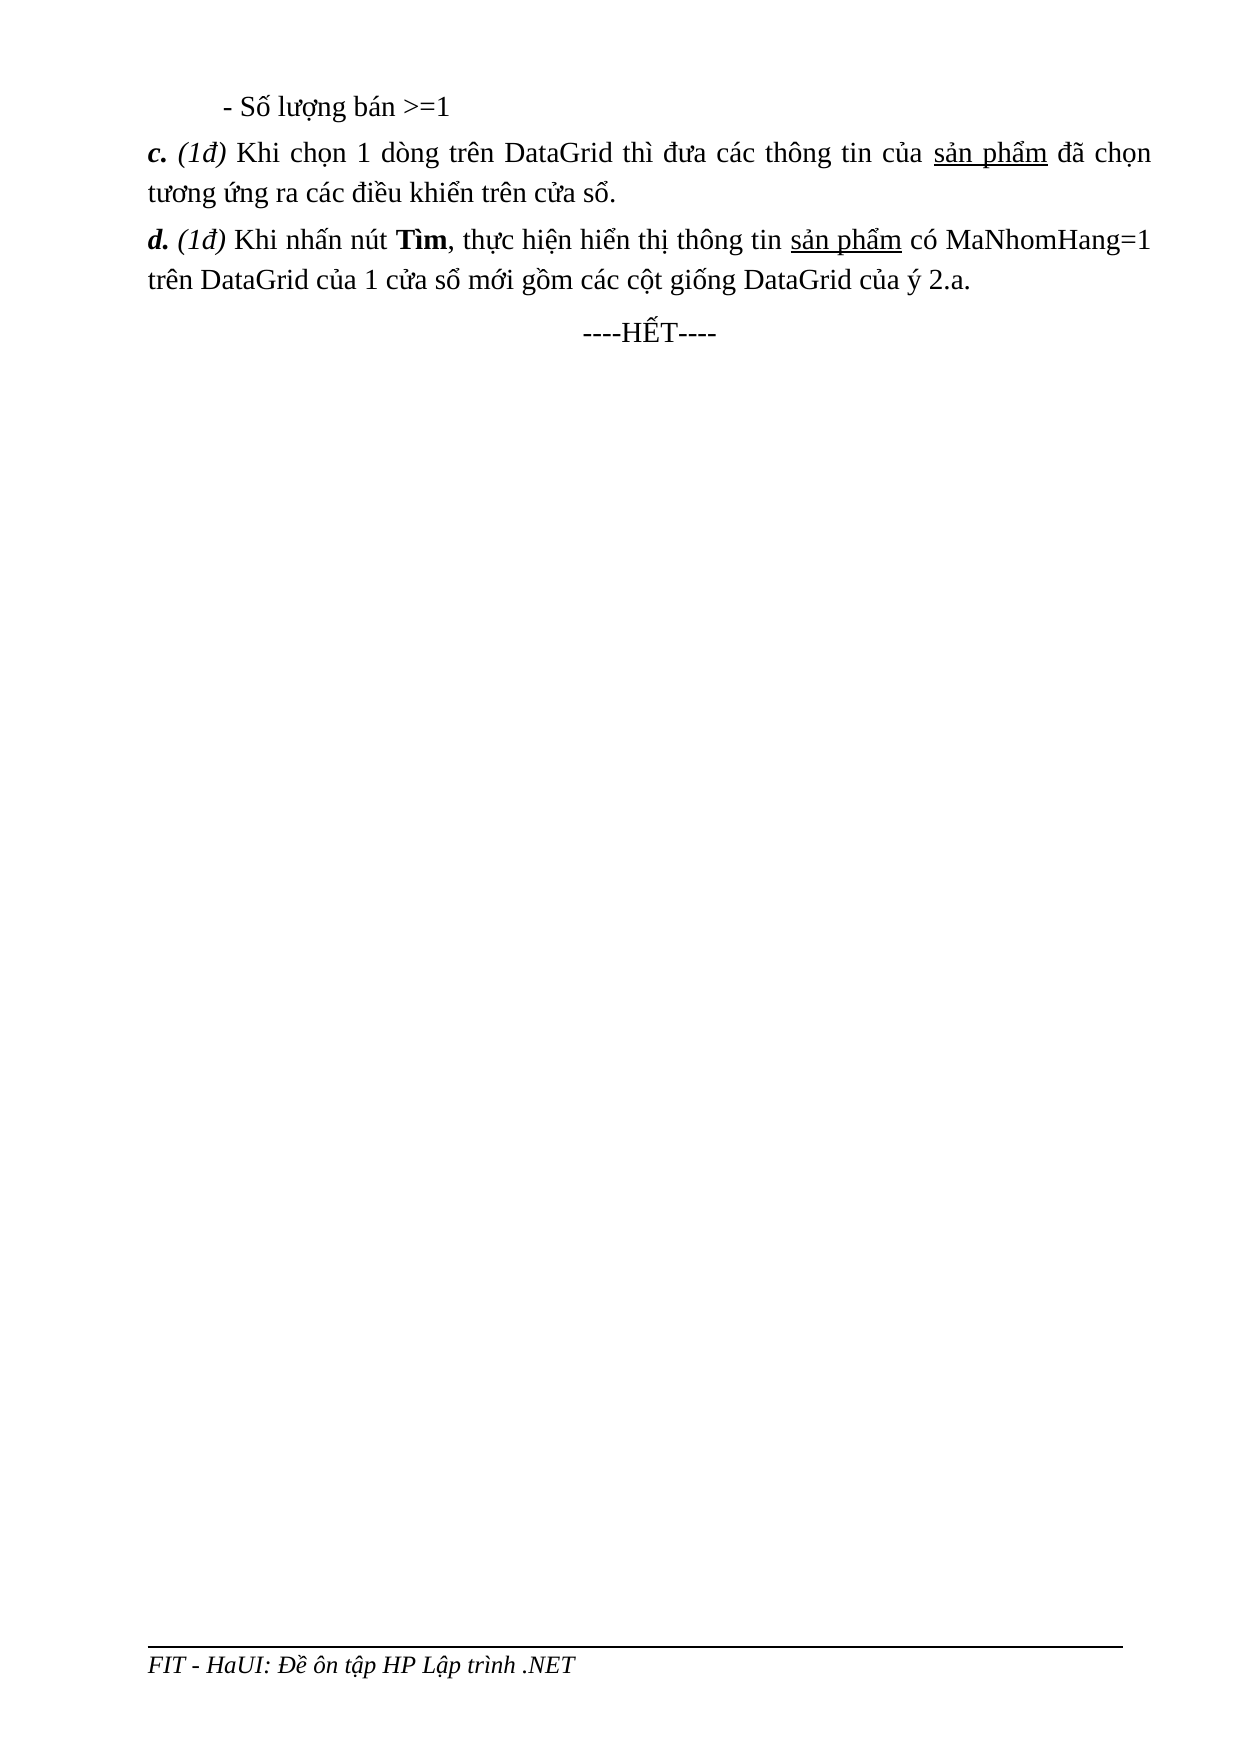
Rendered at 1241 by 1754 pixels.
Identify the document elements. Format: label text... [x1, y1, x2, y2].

text - Số lượng bán >=1 [148, 89, 1152, 122]
text ----HẾT---- [148, 315, 1152, 348]
text c. (1đ) Khi chọn 1 dòng trên DataGrid thì đưa các thông tin của sản phẩm đã chọn tương ứng ra các điều khiển trên cửa sổ. [148, 135, 1152, 209]
text d. (1đ) Khi nhấn nút Tìm, thực hiện hiển thị thông tin sản phẩm có MaNhomHang=1 trên DataGrid của 1 cửa sổ mới gồm các cột giống DataGrid của ý 2.a. [148, 222, 1152, 296]
